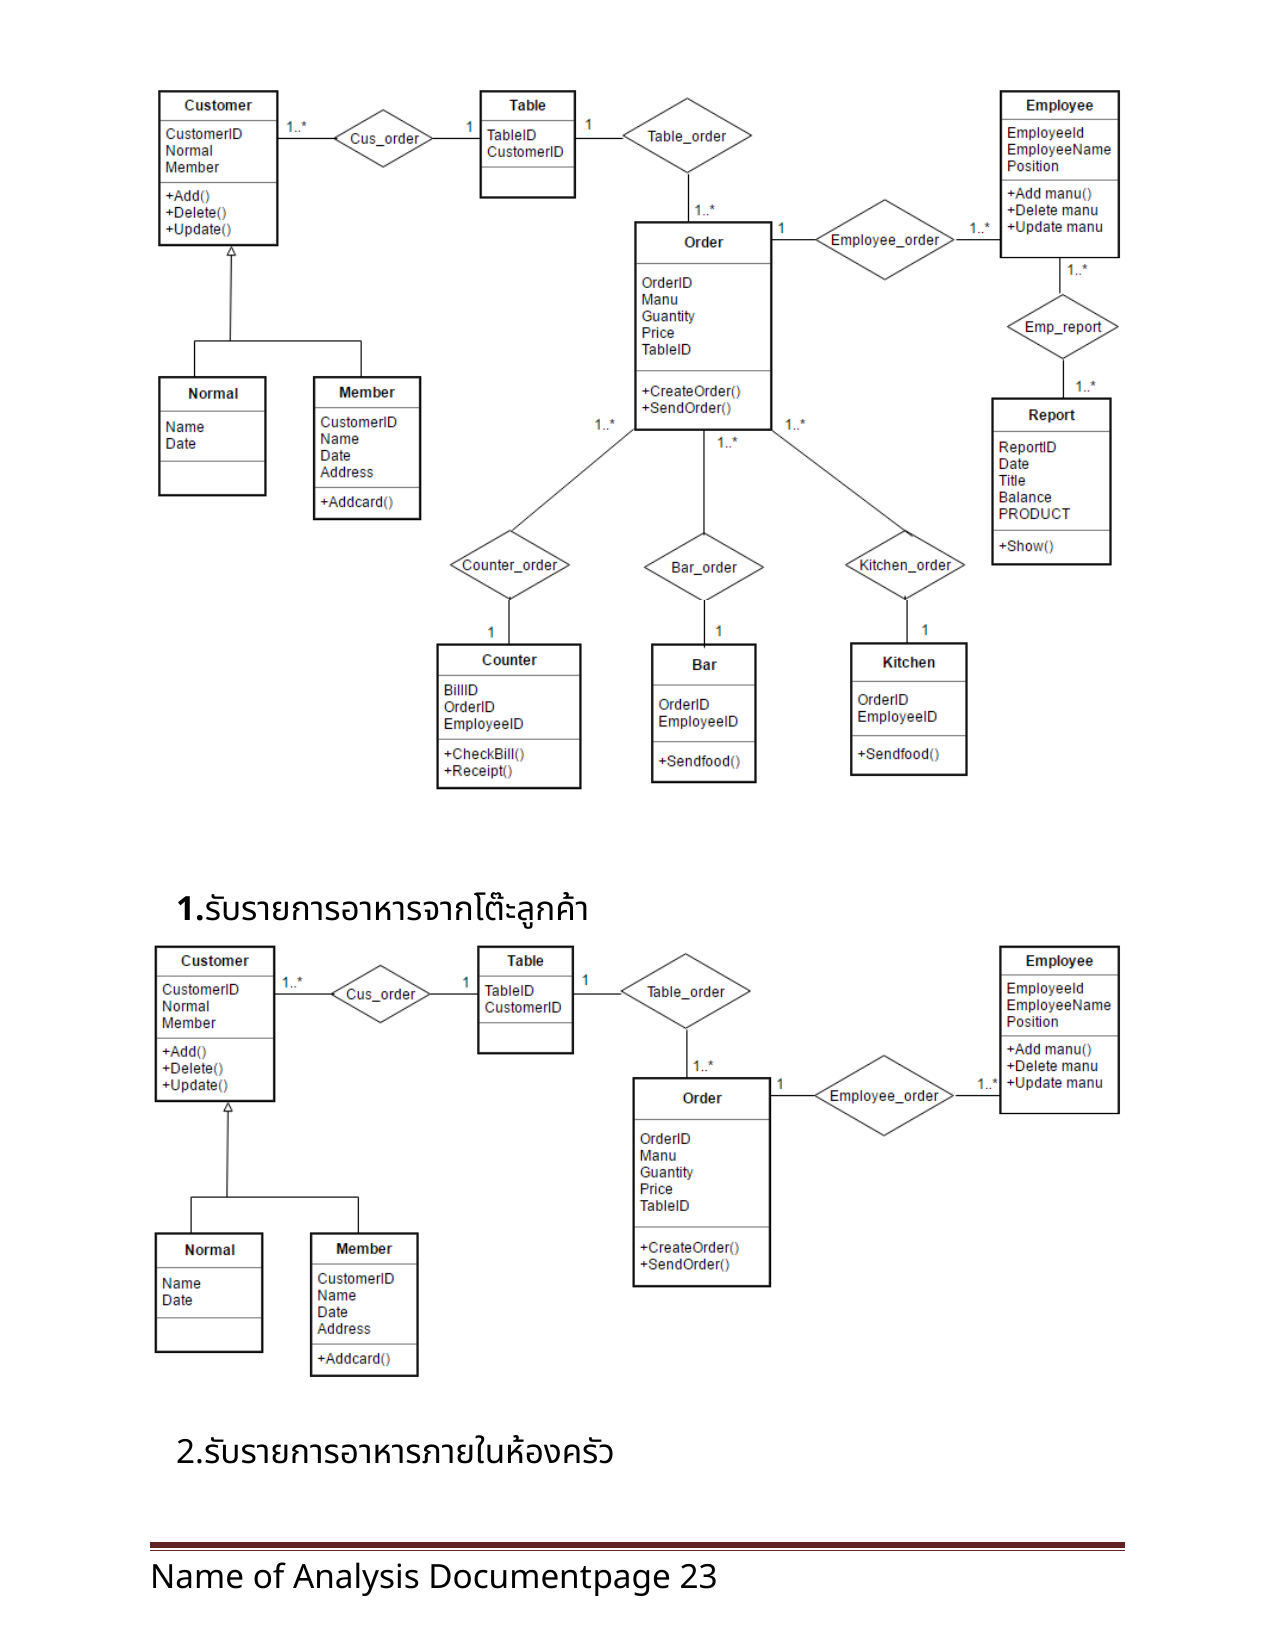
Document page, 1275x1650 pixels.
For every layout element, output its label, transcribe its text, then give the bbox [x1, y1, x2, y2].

picture [150, 76, 1125, 805]
picture [150, 935, 1125, 1383]
text 2.รับรายการอาหารภายในห้องครัว [150, 1428, 1125, 1479]
text 1.รับรายการอาหารจากโต๊ะลูกค้า [150, 884, 1125, 935]
